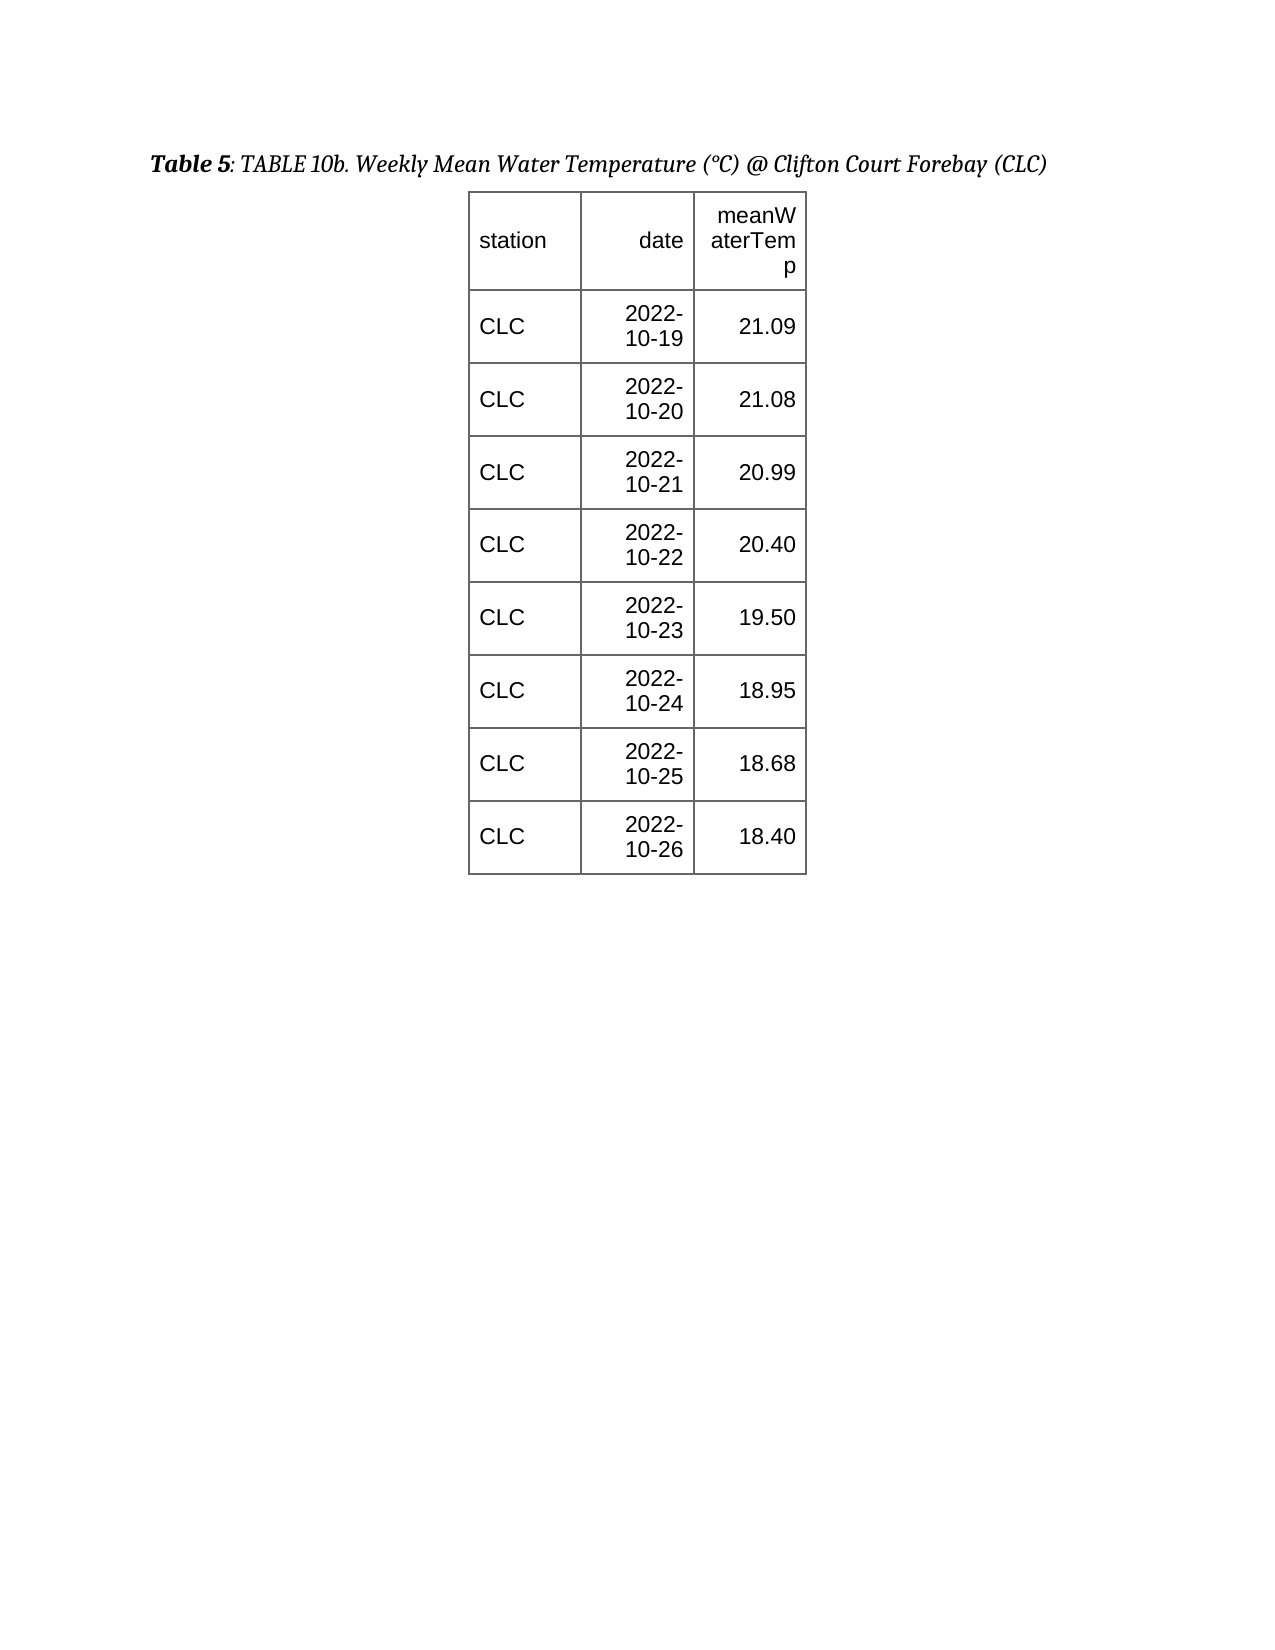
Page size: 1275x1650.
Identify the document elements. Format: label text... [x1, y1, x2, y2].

table_cell 2022-10-20 [582, 364, 693, 435]
table_cell 18.95 [695, 656, 805, 727]
table_cell CLC [470, 364, 580, 435]
table_header meanWaterTemp [695, 193, 805, 289]
table_cell 21.09 [695, 291, 805, 362]
table_cell 2022-10-24 [582, 656, 693, 727]
table_cell 2022-10-22 [582, 510, 693, 581]
table_cell CLC [470, 291, 580, 362]
table_cell 18.40 [695, 802, 805, 872]
table_cell 2022-10-25 [582, 729, 693, 799]
table_cell 2022-10-21 [582, 437, 693, 508]
table_cell 2022-10-26 [582, 802, 693, 872]
table_cell CLC [470, 656, 580, 727]
table_cell CLC [470, 437, 580, 508]
table_cell CLC [470, 729, 580, 799]
table_cell 21.08 [695, 364, 805, 435]
table_cell 19.50 [695, 583, 805, 654]
table_header station [470, 193, 580, 289]
table_cell CLC [470, 802, 580, 872]
table_cell 2022-10-23 [582, 583, 693, 654]
text Table : TABLE 10b. Weekly Mean Water Temperature (°C) @ Clifton Court Forebay (CLC) [150, 150, 1125, 179]
table_cell 20.40 [695, 510, 805, 581]
table_cell CLC [470, 583, 580, 654]
table_header date [582, 193, 693, 289]
table_cell CLC [470, 510, 580, 581]
table_cell 20.99 [695, 437, 805, 508]
table_cell 2022-10-19 [582, 291, 693, 362]
table_cell 18.68 [695, 729, 805, 799]
